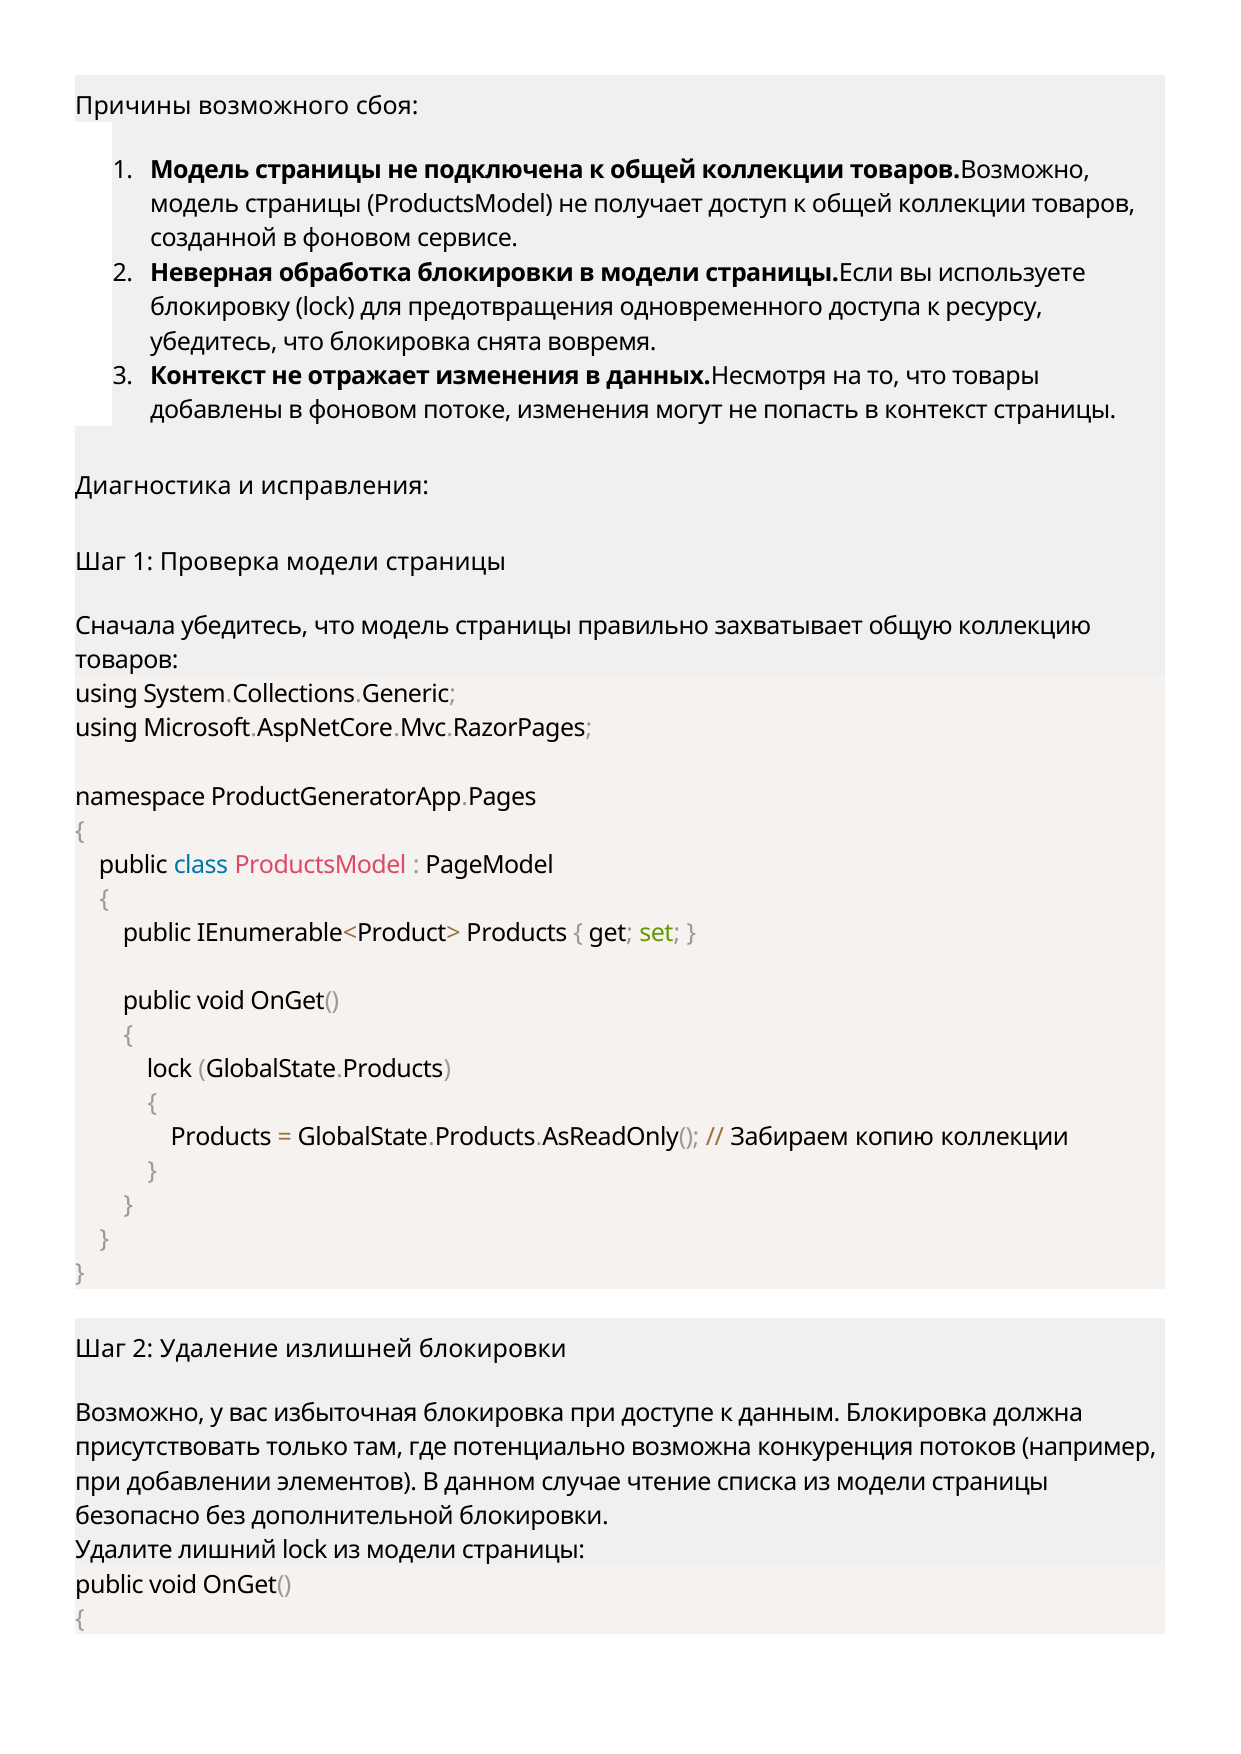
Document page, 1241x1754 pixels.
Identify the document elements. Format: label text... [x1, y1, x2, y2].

text { [75, 1017, 1165, 1051]
text { [75, 812, 1165, 846]
text Удалите лишний lock из модели страницы: [75, 1532, 1165, 1566]
text Шаг 1: Проверка модели страницы [75, 531, 1165, 578]
text lock (GlobalState.Products) [75, 1051, 1165, 1085]
list Контекст не отражает изменения в данных.Несмотря на то, что товары добавлены в фоновом потоке, изменения могут не попасть в контекст страницы. [112, 357, 1165, 426]
text { [75, 880, 1165, 914]
text } [75, 1187, 1165, 1221]
text public void OnGet() [75, 983, 1165, 1017]
list Неверная обработка блокировки в модели страницы.Если вы используете блокировку (lock) для предотвращения одновременного доступа к ресурсу, убедитесь, что блокировка снята вовремя. [112, 254, 1165, 357]
text public IEnumerable<Product> Products { get; set; } [75, 914, 1165, 948]
text Причины возможного сбоя: [75, 75, 1165, 122]
text } [75, 1255, 1165, 1289]
text using System.Collections.Generic; [75, 676, 1165, 710]
text public void OnGet() [75, 1566, 1165, 1600]
text public class ProductsModel : PageModel [75, 846, 1165, 880]
text Сначала убедитесь, что модель страницы правильно захватывает общую коллекцию товаров: [75, 607, 1165, 676]
text Шаг 2: Удаление излишней блокировки [75, 1318, 1165, 1365]
text Products = GlobalState.Products.AsReadOnly(); // Забираем копию коллекции [75, 1119, 1165, 1153]
text using Microsoft.AspNetCore.Mvc.RazorPages; [75, 710, 1165, 744]
list Модель страницы не подключена к общей коллекции товаров.Возможно, модель страницы (ProductsModel) не получает доступ к общей коллекции товаров, созданной в фоновом сервисе. [112, 151, 1165, 254]
text { [75, 1085, 1165, 1119]
text } [75, 1221, 1165, 1255]
text } [75, 1153, 1165, 1187]
text Возможно, у вас избыточная блокировка при доступе к данным. Блокировка должна присутствовать только там, где потенциально возможна конкуренция потоков (например, при добавлении элементов). В данном случае чтение списка из модели страницы безопасно без дополнительной блокировки. [75, 1394, 1165, 1532]
text Диагностика и исправления: [75, 455, 1165, 502]
text { [75, 1600, 1165, 1634]
text namespace ProductGeneratorApp.Pages [75, 778, 1165, 812]
